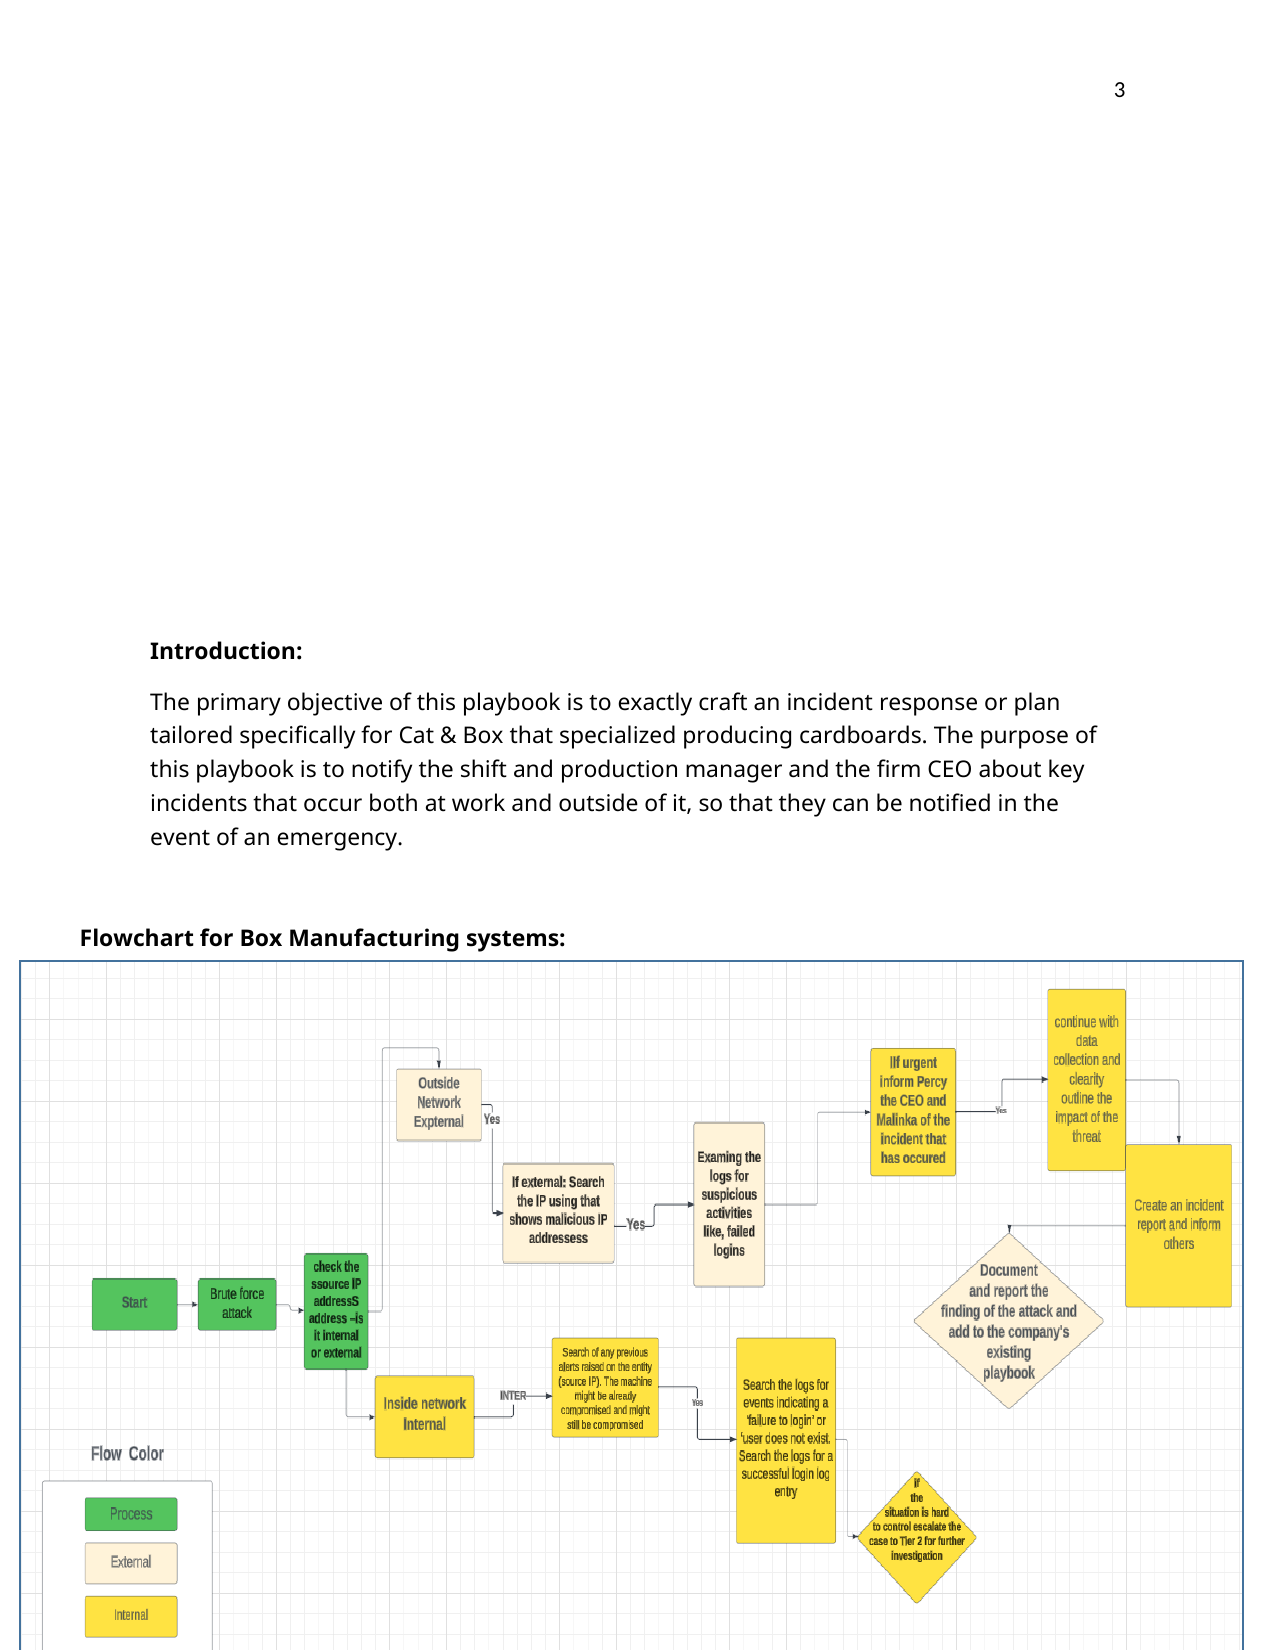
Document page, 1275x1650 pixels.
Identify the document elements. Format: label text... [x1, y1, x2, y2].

picture [21, 962, 1242, 1650]
text The primary objective of this playbook is to exactly craft an incident response or plan tailored specifically for Cat & Box that specialized producing cardboards. The purpose of this playbook is to notify the shift and production manager and the firm CEO about key incidents that occur both at work and outside of it, so that they can be notified in the event of an emergency. [150, 686, 1125, 852]
text Flowchart for Box Manufacturing systems: [32, 921, 1125, 953]
text Introduction: [150, 635, 1125, 666]
